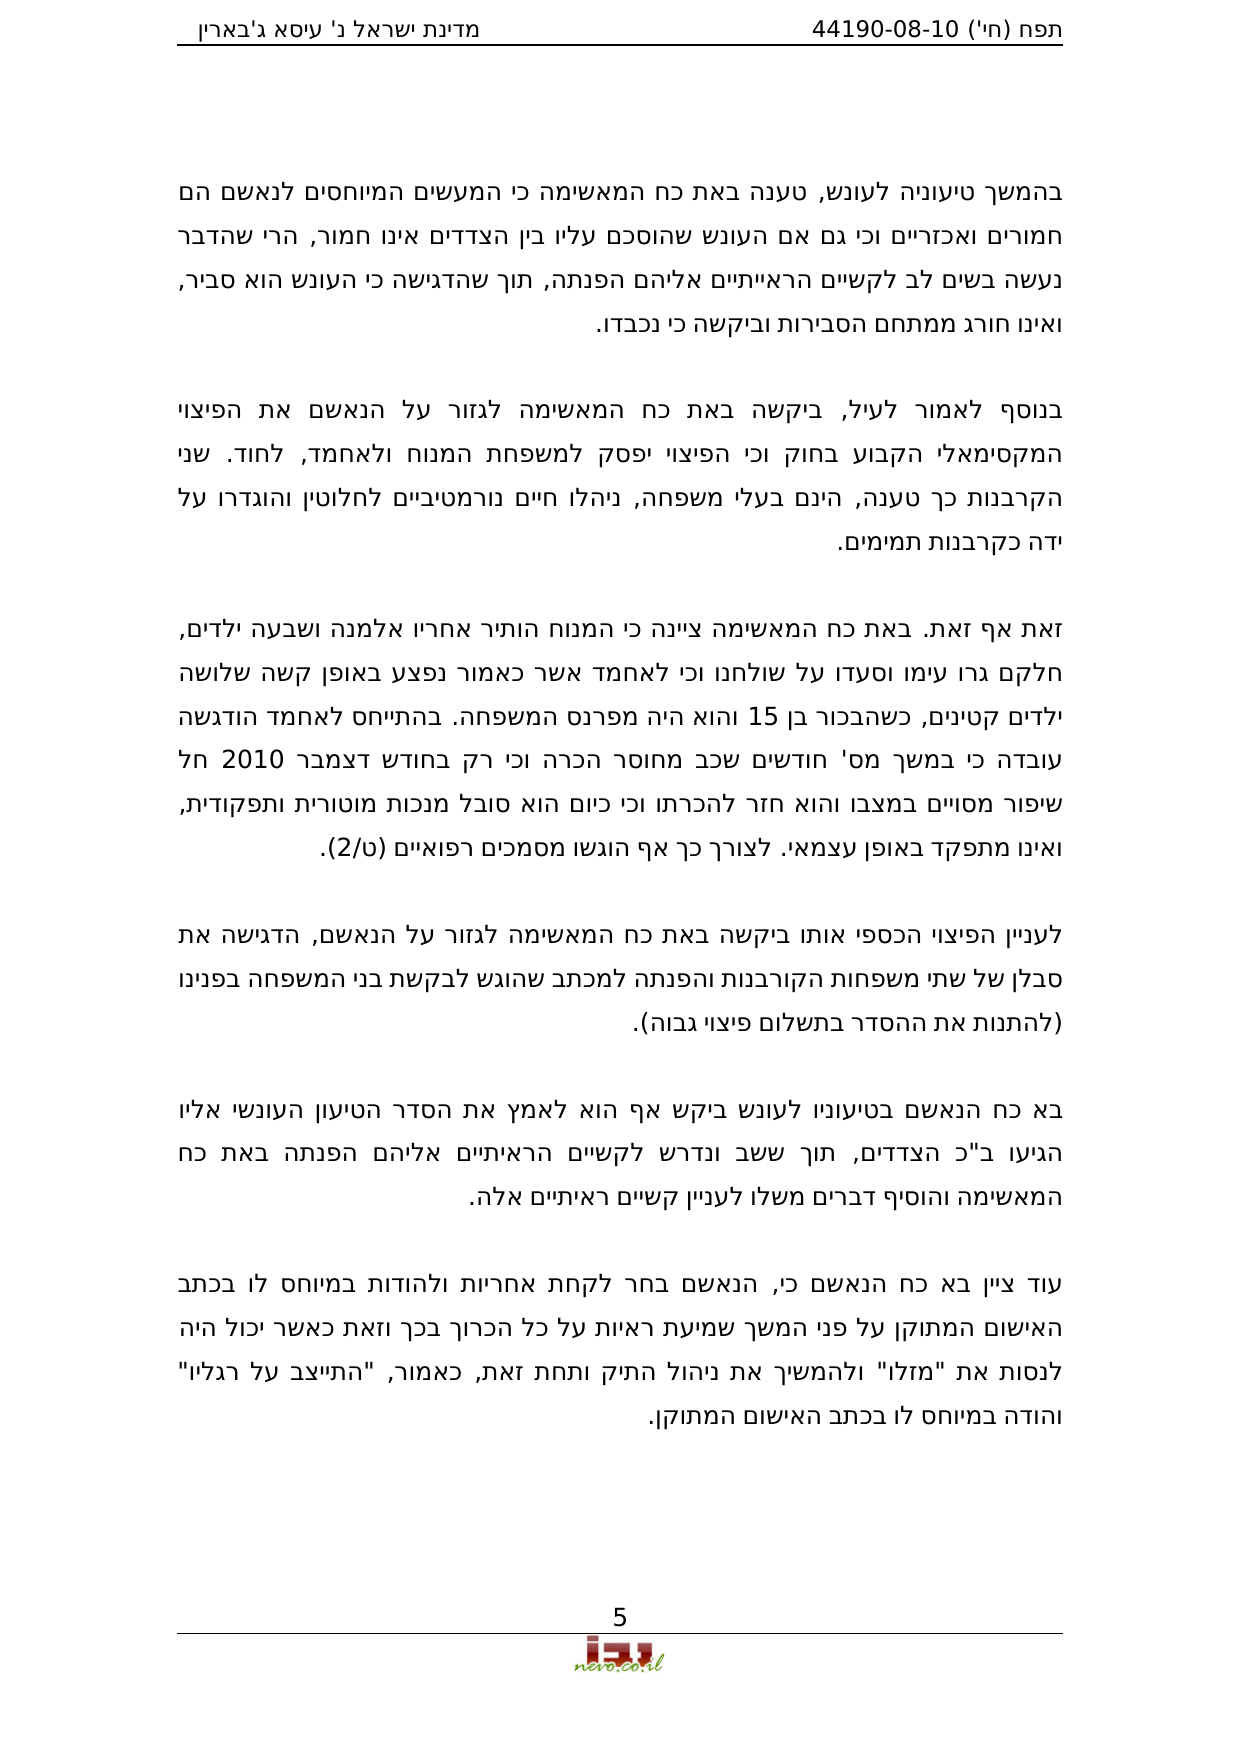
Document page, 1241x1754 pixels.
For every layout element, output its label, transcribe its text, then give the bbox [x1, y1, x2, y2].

text לעניין הפיצוי הכספי אותו ביקשה באת כח המאשימה לגזור על הנאשם, הדגישה את סבלן של שתי משפחות הקורבנות והפנתה למכתב שהוגש לבקשת בני המשפחה בפנינו (להתנות את ההסדר בתשלום פיצוי גבוה). [177, 920, 1063, 1037]
picture [574, 1635, 666, 1673]
text בא כח הנאשם בטיעוניו לעונש ביקש אף הוא לאמץ את הסדר הטיעון העונשי אליו הגיעו ב"כ הצדדים, תוך ששב ונדרש לקשיים הראיתיים אליהם הפנתה באת כח המאשימה והוסיף דברים משלו לעניין קשיים ראיתיים אלה. [177, 1095, 1063, 1212]
text עוד ציין בא כח הנאשם כי, הנאשם בחר לקחת אחריות ולהודות במיוחס לו בכתב האישום המתוקן על פני המשך שמיעת ראיות על כל הכרוך בכך וזאת כאשר יכול היה לנסות את "מזלו" ולהמשיך את ניהול התיק ותחת זאת, כאמור, "התייצב על רגליו" והודה במיוחס לו בכתב האישום המתוקן. [177, 1269, 1063, 1430]
text זאת אף זאת. באת כח המאשימה ציינה כי המנוח הותיר אחריו אלמנה ושבעה ילדים, חלקם גרו עימו וסעדו על שולחנו וכי לאחמד אשר כאמור נפצע באופן קשה שלושה ילדים קטינים, כשהבכור בן 15 והוא היה מפרנס המשפחה. בהתייחס לאחמד הודגשה עובדה כי במשך מס' חודשים שכב מחוסר הכרה וכי רק בחודש דצמבר 2010 חל שיפור מסויים במצבו והוא חזר להכרתו וכי כיום הוא סובל מנכות מוטורית ותפקודית, ואינו מתפקד באופן עצמאי. לצורך כך אף הוגשו מסמכים רפואיים (ט/2). [177, 614, 1063, 862]
text בנוסף לאמור לעיל, ביקשה באת כח המאשימה לגזור על הנאשם את הפיצוי המקסימאלי הקבוע בחוק וכי הפיצוי יפסק למשפחת המנוח ולאחמד, לחוד. שני הקרבנות כך טענה, הינם בעלי משפחה, ניהלו חיים נורמטיביים לחלוטין והוגדרו על ידה כקרבנות תמימים. [177, 396, 1063, 556]
text בהמשך טיעוניה לעונש, טענה באת כח המאשימה כי המעשים המיוחסים לנאשם הם חמורים ואכזריים וכי גם אם העונש שהוסכם עליו בין הצדדים אינו חמור, הרי שהדבר נעשה בשים לב לקשיים הראייתיים אליהם הפנתה, תוך שהדגישה כי העונש הוא סביר, ואינו חורג ממתחם הסבירות וביקשה כי נכבדו. [177, 177, 1063, 338]
